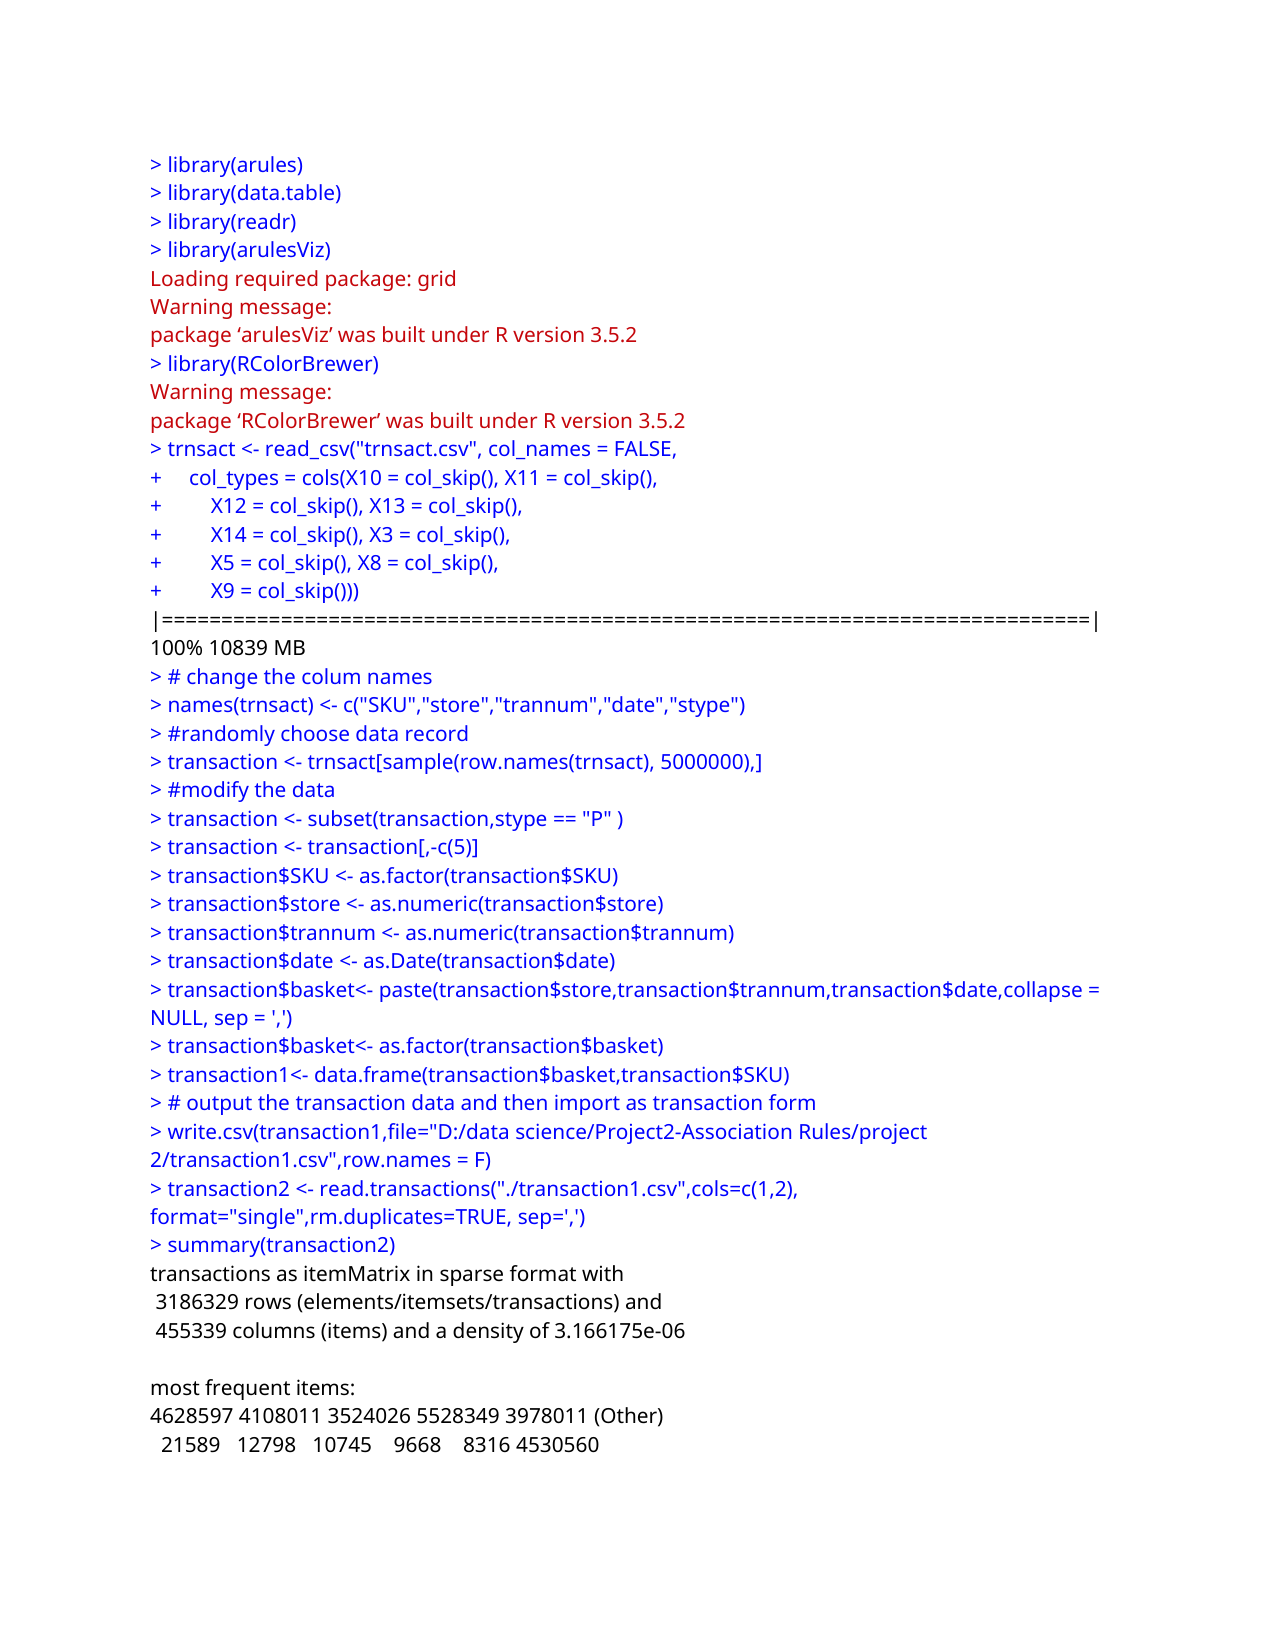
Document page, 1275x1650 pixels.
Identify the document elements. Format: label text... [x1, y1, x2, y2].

text > transaction$basket<- paste(transaction$store,transaction$trannum,transaction$date,collapse = NULL, sep = ',') [150, 975, 1125, 1032]
text 21589 12798 10745 9668 8316 4530560 [150, 1430, 1125, 1458]
text > # output the transaction data and then import as transaction form [150, 1088, 1125, 1117]
text > library(RColorBrewer) [150, 349, 1125, 377]
text 4628597 4108011 3524026 5528349 3978011 (Other) [150, 1401, 1125, 1430]
text 3186329 rows (elements/itemsets/transactions) and [150, 1287, 1125, 1316]
text + X14 = col_skip(), X3 = col_skip(), [150, 520, 1125, 548]
text > names(trnsact) <- c("SKU","store","trannum","date","stype") [150, 690, 1125, 719]
text + X5 = col_skip(), X8 = col_skip(), [150, 548, 1125, 577]
text most frequent items: [150, 1373, 1125, 1401]
text Warning message: [150, 292, 1125, 321]
text > transaction <- trnsact[sample(row.names(trnsact), 5000000),] [150, 747, 1125, 776]
text Loading required package: grid [150, 264, 1125, 292]
text transactions as itemMatrix in sparse format with [150, 1259, 1125, 1287]
text |==============================================================================| 100% 10839 MB [150, 605, 1125, 662]
text > transaction$store <- as.numeric(transaction$store) [150, 889, 1125, 918]
text > summary(transaction2) [150, 1231, 1125, 1259]
text > transaction <- subset(transaction,stype == "P" ) [150, 804, 1125, 832]
text > library(data.table) [150, 178, 1125, 207]
text > transaction$date <- as.Date(transaction$date) [150, 946, 1125, 975]
text > trnsact <- read_csv("trnsact.csv", col_names = FALSE, [150, 434, 1125, 463]
text > transaction$basket<- as.factor(transaction$basket) [150, 1032, 1125, 1060]
text > transaction1<- data.frame(transaction$basket,transaction$SKU) [150, 1060, 1125, 1088]
text 455339 columns (items) and a density of 3.166175e-06 [150, 1316, 1125, 1344]
text > transaction2 <- read.transactions("./transaction1.csv",cols=c(1,2), format="single",rm.duplicates=TRUE, sep=',') [150, 1174, 1125, 1231]
text > #modify the data [150, 776, 1125, 804]
text package ‘RColorBrewer’ was built under R version 3.5.2 [150, 406, 1125, 434]
text > library(arules) [150, 150, 1125, 178]
text > transaction$SKU <- as.factor(transaction$SKU) [150, 861, 1125, 889]
text > #randomly choose data record [150, 719, 1125, 747]
text > transaction$trannum <- as.numeric(transaction$trannum) [150, 918, 1125, 946]
text > transaction <- transaction[,-c(5)] [150, 832, 1125, 861]
text + X9 = col_skip())) [150, 577, 1125, 605]
text package ‘arulesViz’ was built under R version 3.5.2 [150, 321, 1125, 349]
text > write.csv(transaction1,file="D:/data science/Project2-Association Rules/project 2/transaction1.csv",row.names = F) [150, 1117, 1125, 1174]
text > # change the colum names [150, 662, 1125, 690]
text + X12 = col_skip(), X13 = col_skip(), [150, 491, 1125, 520]
text + col_types = cols(X10 = col_skip(), X11 = col_skip(), [150, 463, 1125, 491]
text > library(readr) [150, 207, 1125, 235]
text Warning message: [150, 377, 1125, 406]
text > library(arulesViz) [150, 235, 1125, 264]
